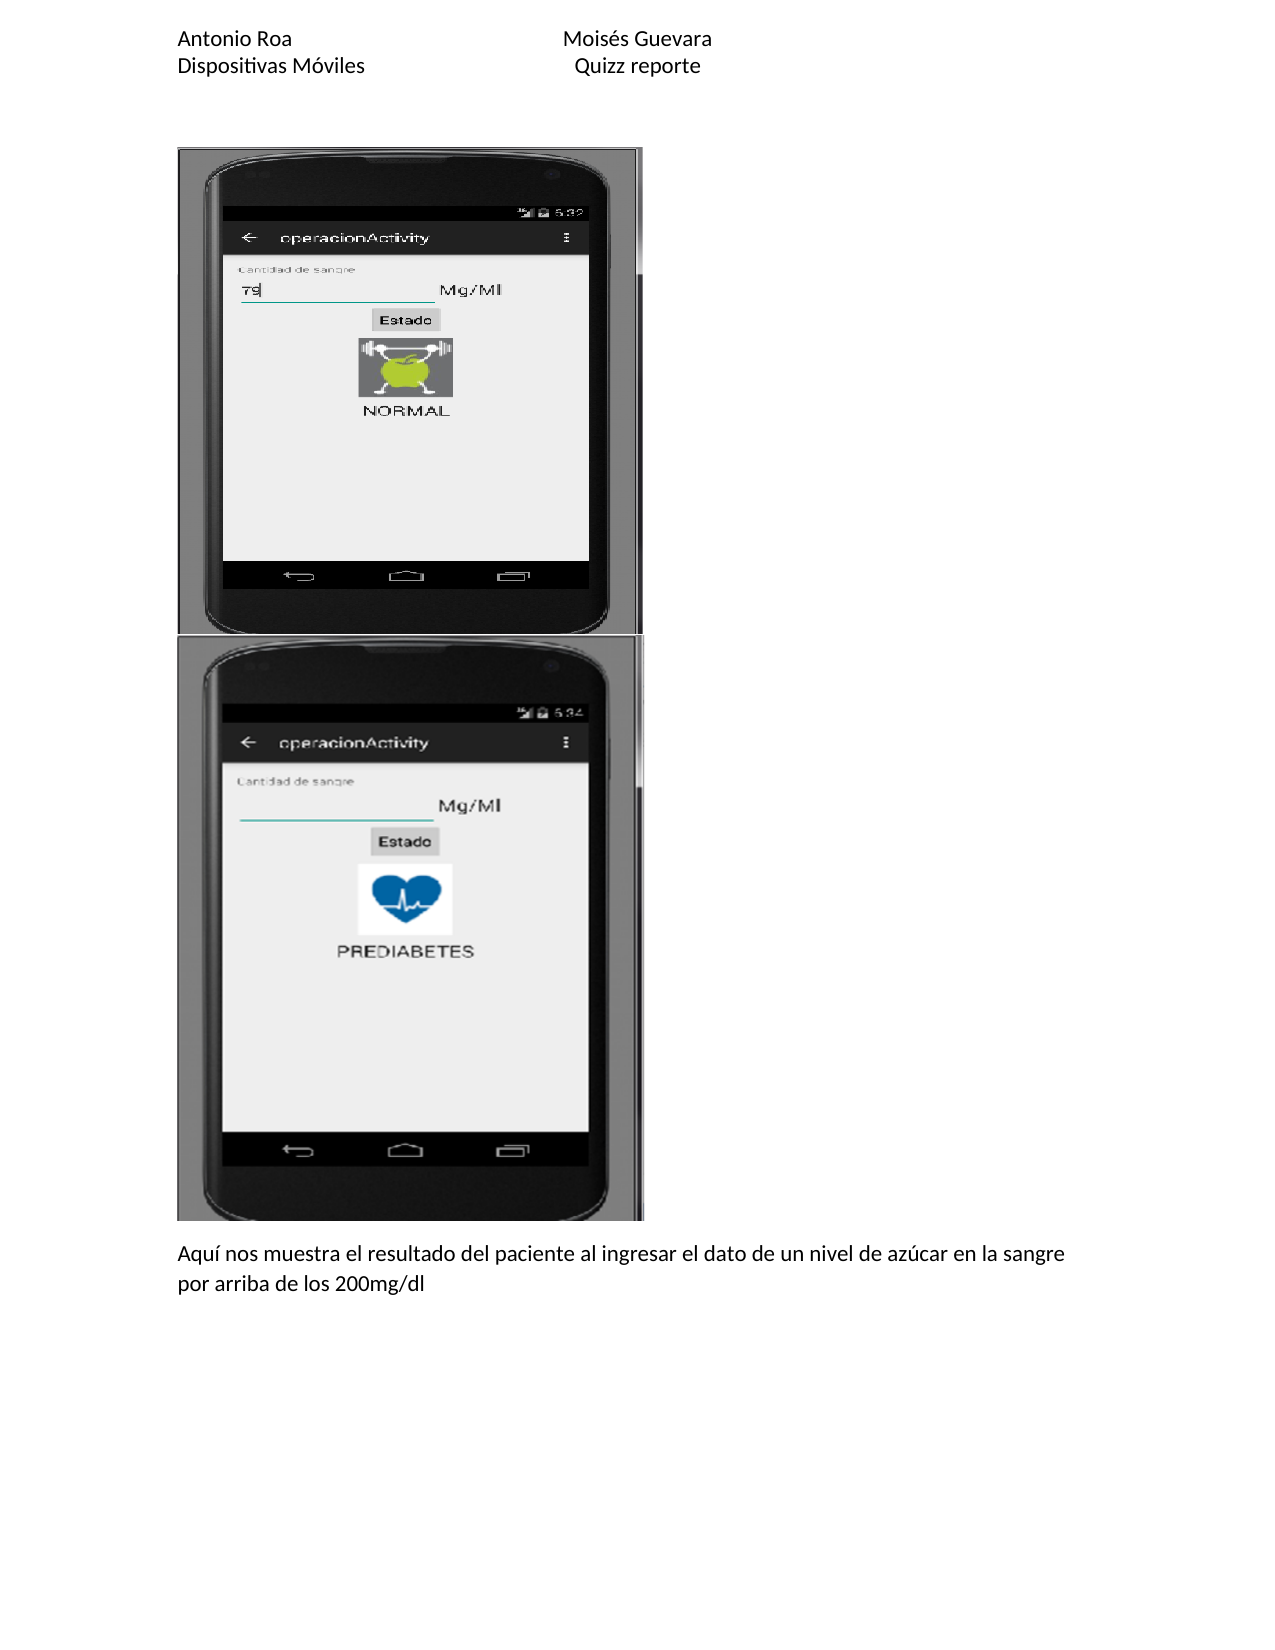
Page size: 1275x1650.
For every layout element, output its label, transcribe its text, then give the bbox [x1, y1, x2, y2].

text Aquí nos muestra el resultado del paciente al ingresar el dato de un nivel de azúcar en la sangre por arriba de los 200mg/dl [177, 1239, 1098, 1297]
picture [177, 635, 645, 1221]
picture [177, 147, 643, 634]
